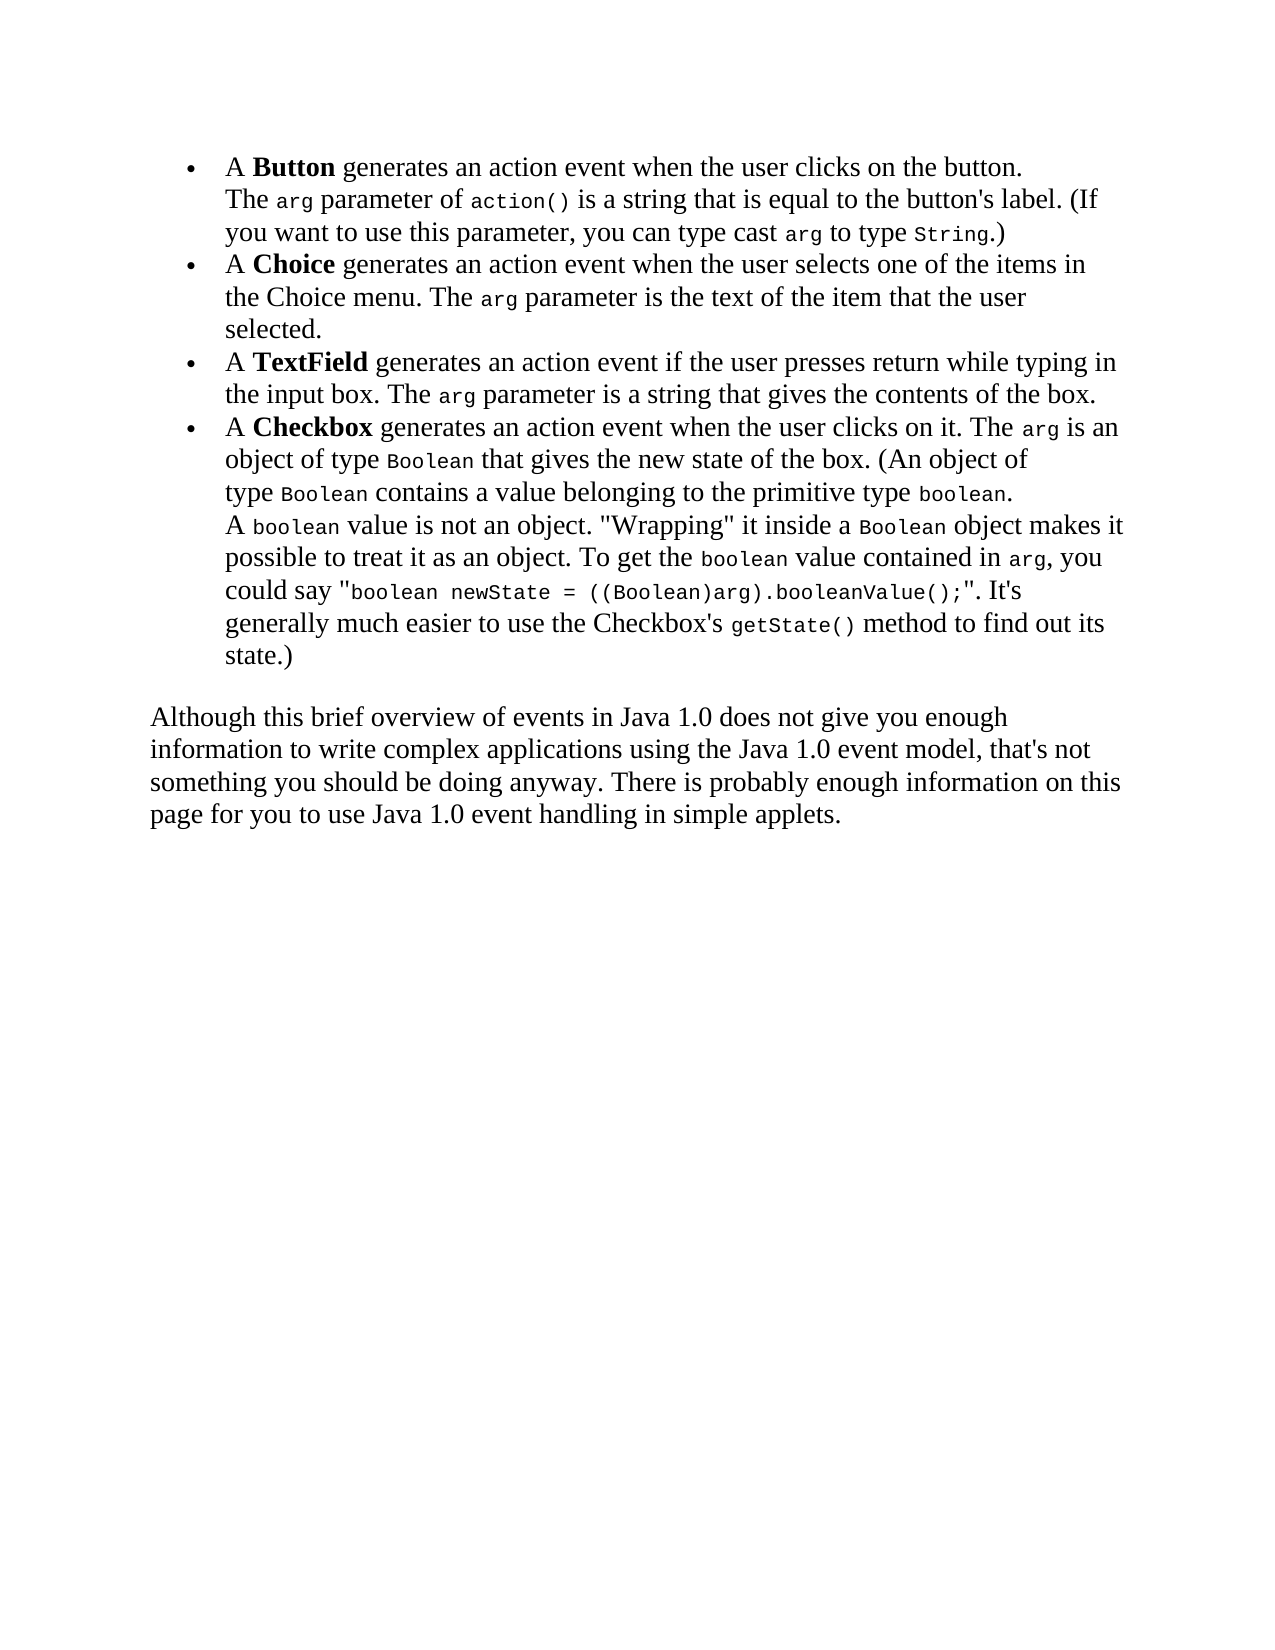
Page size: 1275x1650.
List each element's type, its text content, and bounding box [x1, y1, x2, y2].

list A Choice generates an action event when the user selects one of the items in the Choice menu. The arg parameter is the text of the item that the user selected. [187, 248, 1125, 345]
list A Button generates an action event when the user clicks on the button. The arg parameter of action() is a string that is equal to the button's label. (If you want to use this parameter, you can type cast arg to type String.) [187, 150, 1125, 248]
text Although this brief overview of events in Java 1.0 does not give you enough information to write complex applications using the Java 1.0 event model, that's not something you should be doing anyway. There is probably enough information on this page for you to use Java 1.0 event handling in simple applets. [150, 700, 1125, 829]
list A Checkbox generates an action event when the user clicks on it. The arg is an object of type Boolean that gives the new state of the box. (An object of type Boolean contains a value belonging to the primitive type boolean. A boolean value is not an object. "Wrapping" it inside a Boolean object makes it possible to treat it as an object. To get the boolean value contained in arg, you could say "boolean newState = ((Boolean)arg).booleanValue();". It's generally much easier to use the Checkbox's getState() method to find out its state.) [187, 410, 1125, 671]
list A TextField generates an action event if the user presses return while typing in the input box. The arg parameter is a string that gives the contents of the box. [187, 345, 1125, 410]
